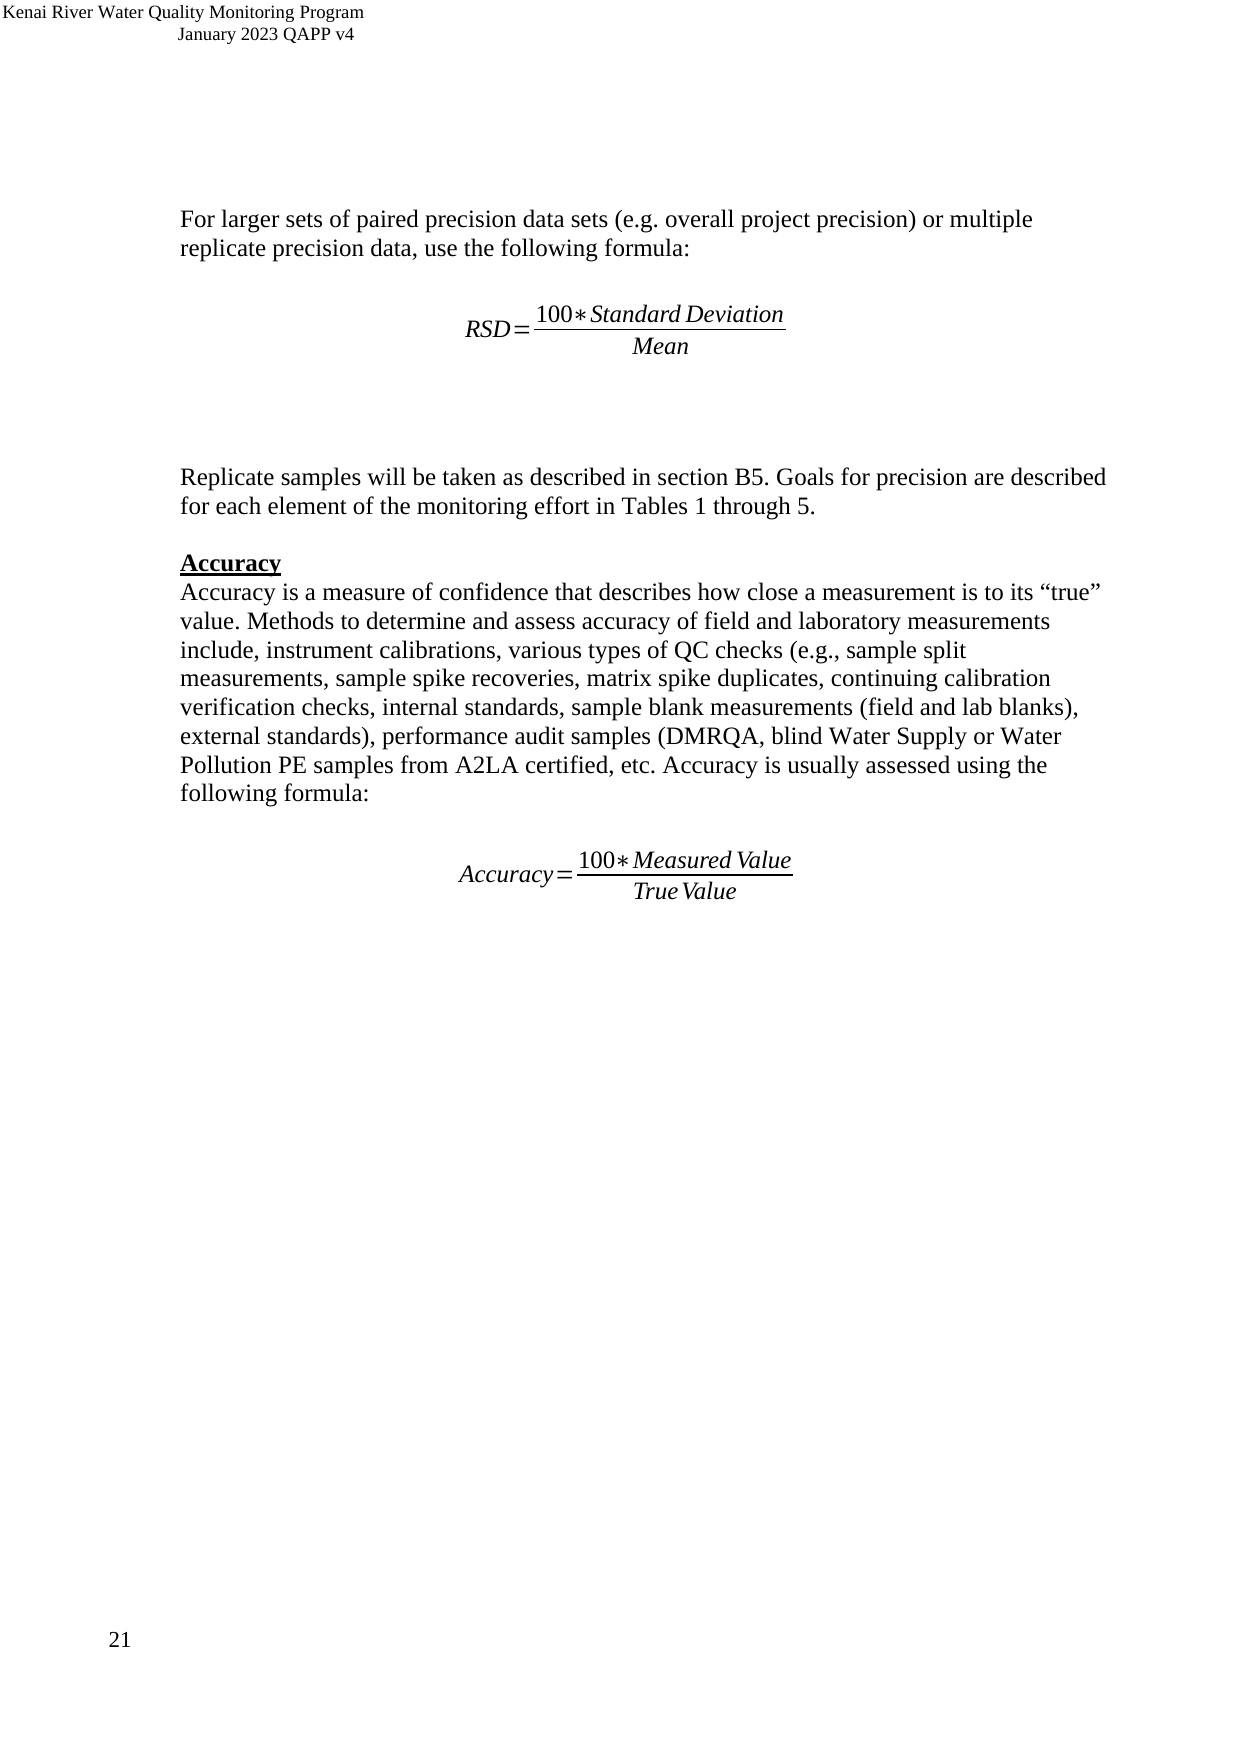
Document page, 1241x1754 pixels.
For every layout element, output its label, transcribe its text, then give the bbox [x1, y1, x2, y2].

text Accuracy [180, 548, 1142, 577]
text Accuracy is a measure of confidence that describes how close a measurement is to its “true” value. Methods to determine and assess accuracy of field and laboratory measurements include, instrument calibrations, various types of QC checks (e.g., sample split measurements, sample spike recoveries, matrix spike duplicates, continuing calibration verification checks, internal standards, sample blank measurements (field and lab blanks), external standards), performance audit samples (DMRQA, blind Water Supply or Water Pollution PE samples from A2LA certified, etc. Accuracy is usually assessed using the following formula: [180, 577, 1104, 807]
text Replicate samples will be taken as described in section B5. Goals for precision are described for each element of the monitoring effort in Tables 1 through 5. [180, 462, 1109, 519]
text For larger sets of paired precision data sets (e.g. overall project precision) or multiple replicate precision data, use the following formula: [180, 204, 1036, 262]
